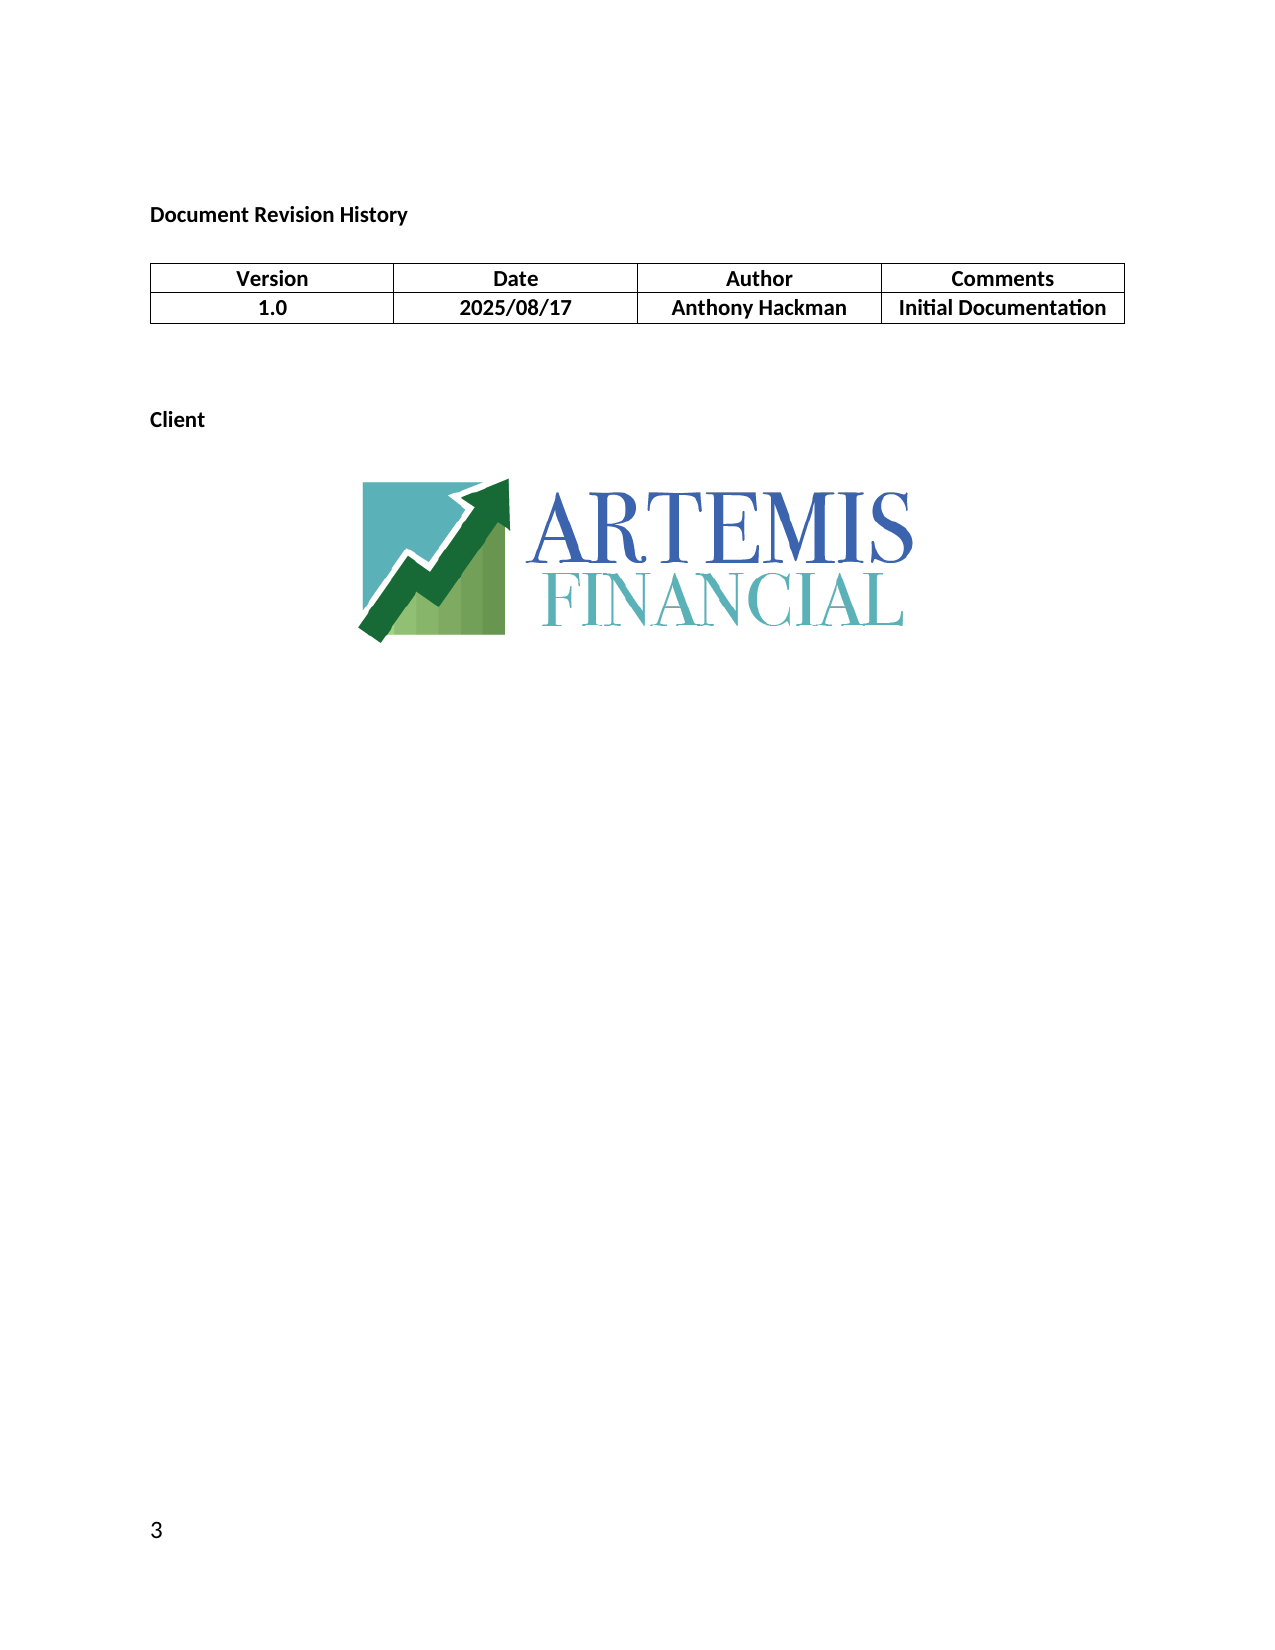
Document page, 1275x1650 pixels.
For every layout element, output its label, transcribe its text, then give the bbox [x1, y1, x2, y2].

table_cell Anthony Hackman [638, 293, 881, 323]
picture [346, 465, 929, 664]
subtitle Client [150, 405, 1125, 433]
table_header Version [151, 264, 393, 292]
table_header Date [394, 264, 637, 292]
table_cell 2025/08/17 [394, 293, 637, 323]
table_header Comments [882, 264, 1124, 292]
table_cell 1.0 [151, 293, 393, 323]
subtitle Document Revision History [150, 200, 1125, 228]
table_cell Initial Documentation [882, 293, 1124, 323]
table_header Author [638, 264, 881, 292]
